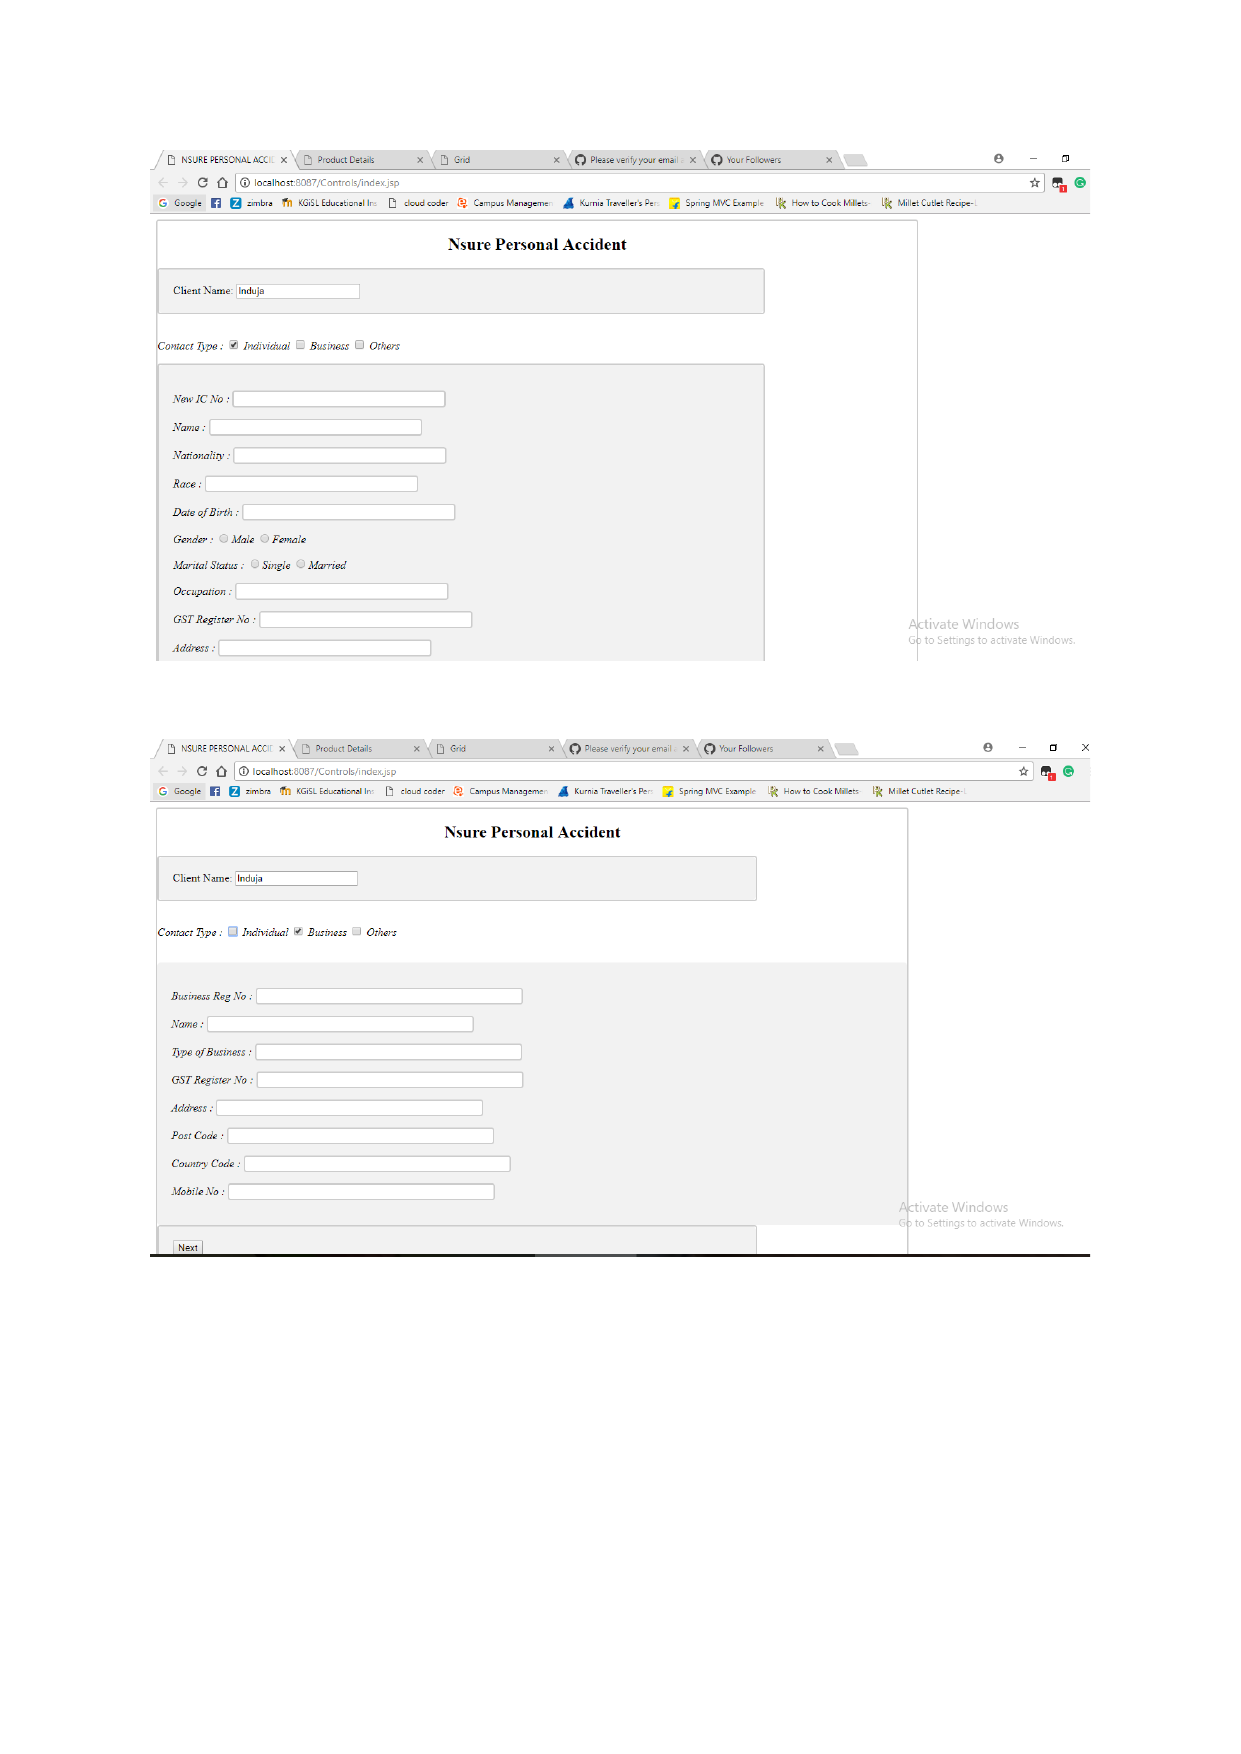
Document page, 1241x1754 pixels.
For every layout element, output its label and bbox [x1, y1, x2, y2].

picture [150, 739, 1091, 1257]
picture [150, 150, 1091, 661]
